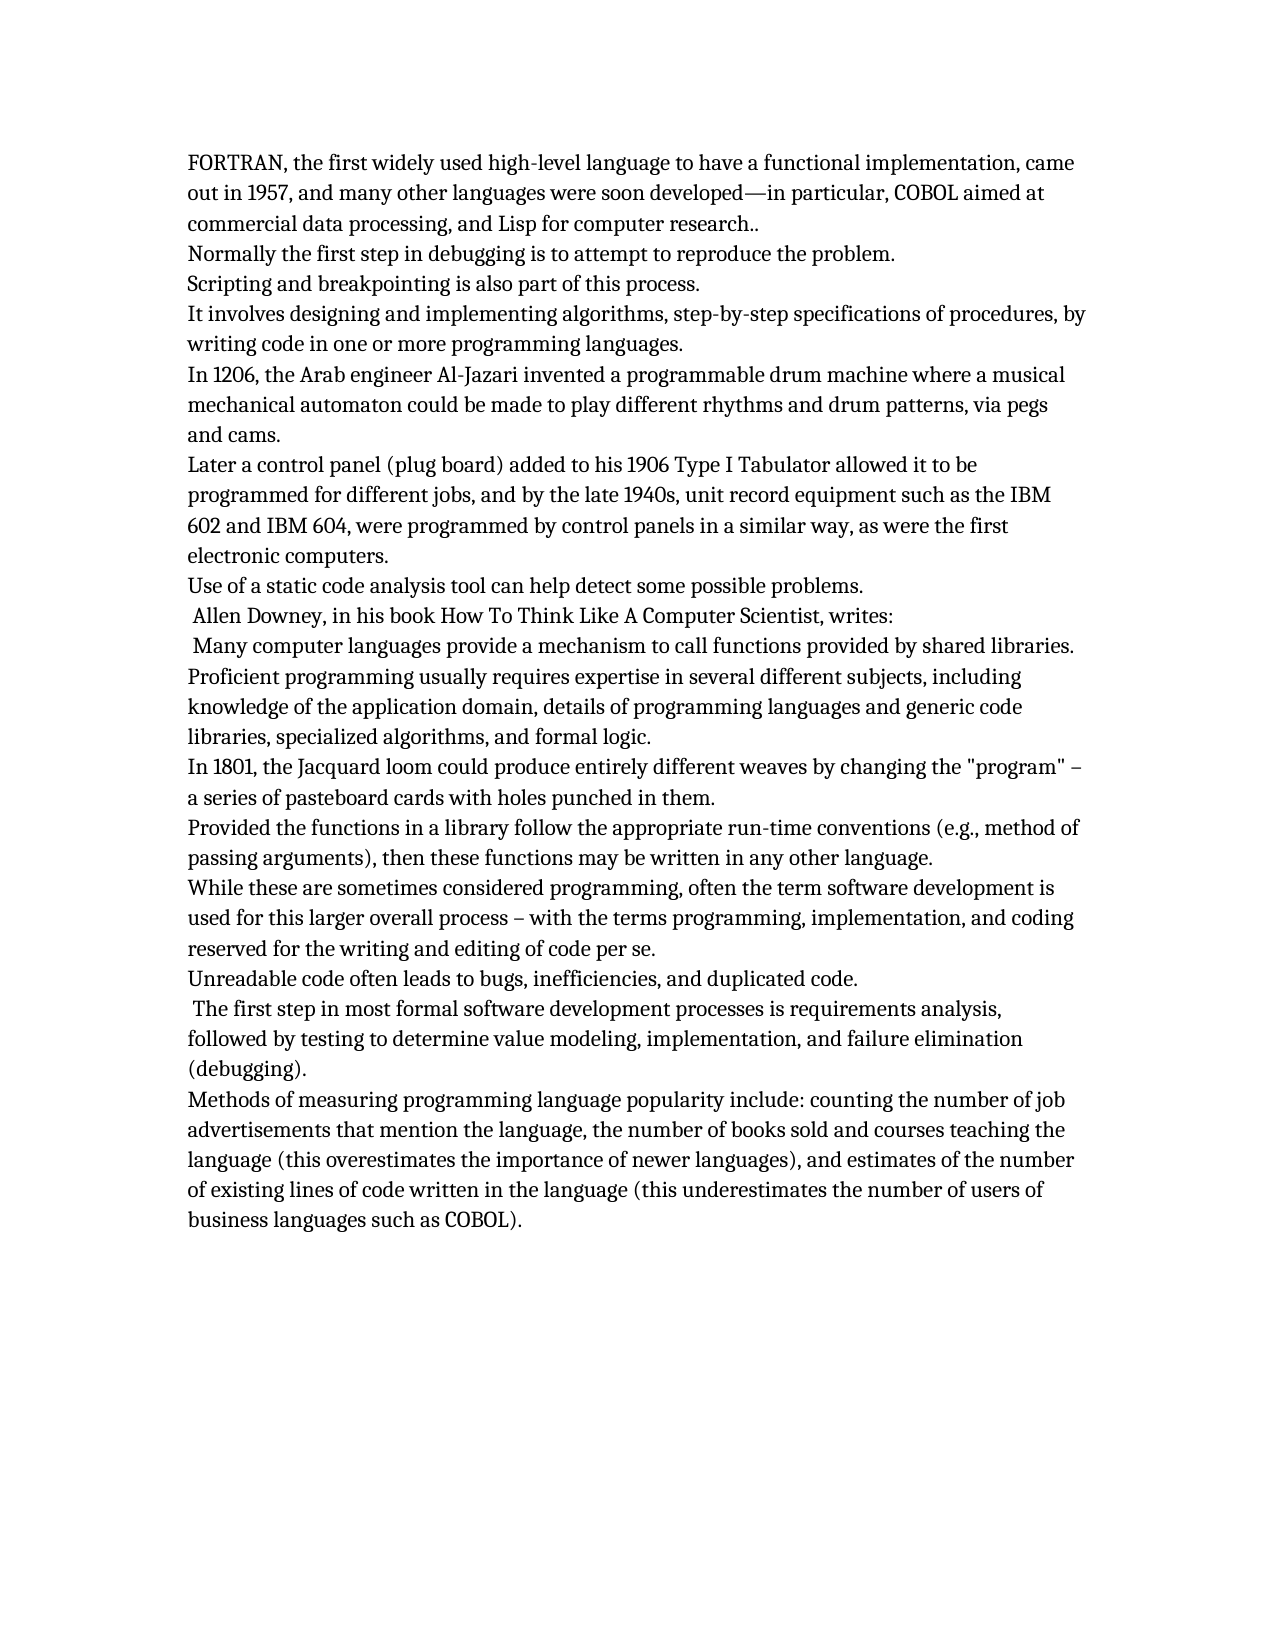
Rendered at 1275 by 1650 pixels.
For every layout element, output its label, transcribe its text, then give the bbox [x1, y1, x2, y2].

text FORTRAN, the first widely used high-level language to have a functional implementation, came out in 1957, and many other languages were soon developed—in particular, COBOL aimed at commercial data processing, and Lisp for computer research.. Normally the first step in debugging is to attempt to reproduce the problem. Scripting and breakpointing is also part of this process. It involves designing and implementing algorithms, step-by-step specifications of procedures, by writing code in one or more programming languages. In 1206, the Arab engineer Al-Jazari invented a programmable drum machine where a musical mechanical automaton could be made to play different rhythms and drum patterns, via pegs and cams. Later a control panel (plug board) added to his 1906 Type I Tabulator allowed it to be programmed for different jobs, and by the late 1940s, unit record equipment such as the IBM 602 and IBM 604, were programmed by control panels in a similar way, as were the first electronic computers. Use of a static code analysis tool can help detect some possible problems. Allen Downey, in his book How To Think Like A Computer Scientist, writes: Many computer languages provide a mechanism to call functions provided by shared libraries. Proficient programming usually requires expertise in several different subjects, including knowledge of the application domain, details of programming languages and generic code libraries, specialized algorithms, and formal logic. In 1801, the Jacquard loom could produce entirely different weaves by changing the "program" – a series of pasteboard cards with holes punched in them. Provided the functions in a library follow the appropriate run-time conventions (e.g., method of passing arguments), then these functions may be written in any other language. While these are sometimes considered programming, often the term software development is used for this larger overall process – with the terms programming, implementation, and coding reserved for the writing and editing of code per se. Unreadable code often leads to bugs, inefficiencies, and duplicated code. The first step in most formal software development processes is requirements analysis, followed by testing to determine value modeling, implementation, and failure elimination (debugging). Methods of measuring programming language popularity include: counting the number of job advertisements that mention the language, the number of books sold and courses teaching the language (this overestimates the importance of newer languages), and estimates of the number of existing lines of code written in the language (this underestimates the number of users of business languages such as COBOL). [187, 150, 1087, 1234]
